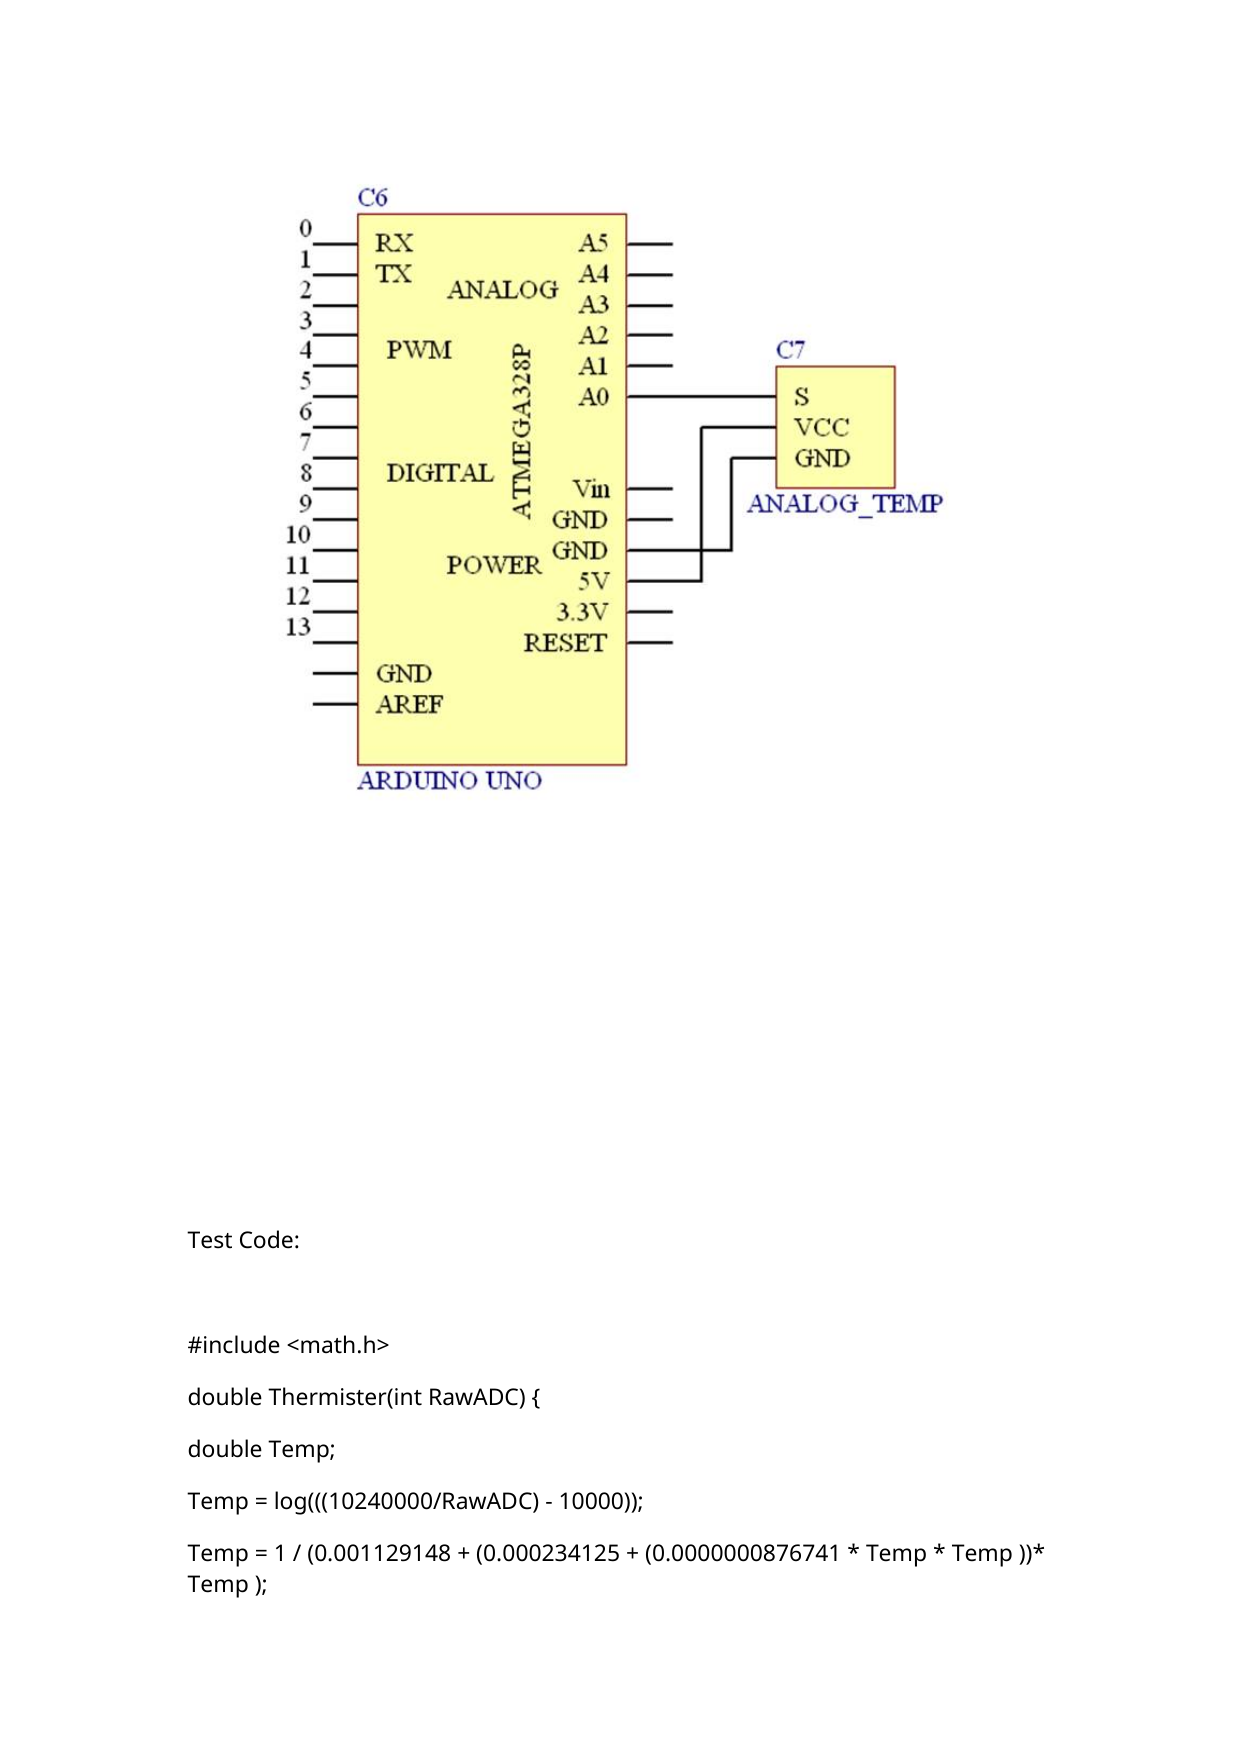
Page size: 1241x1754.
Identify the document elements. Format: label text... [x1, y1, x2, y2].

picture [193, 150, 977, 839]
text double Temp; [187, 1433, 1053, 1464]
text #include <math.h> [187, 1329, 1053, 1360]
text Temp = 1 / (0.001129148 + (0.000234125 + (0.0000000876741 * Temp * Temp ))* Temp ); [187, 1537, 1053, 1599]
text double Thermister(int RawADC) { [187, 1381, 1053, 1412]
text Temp = log(((10240000/RawADC) - 10000)); [187, 1485, 1053, 1516]
text Test Code: [187, 1224, 1053, 1256]
